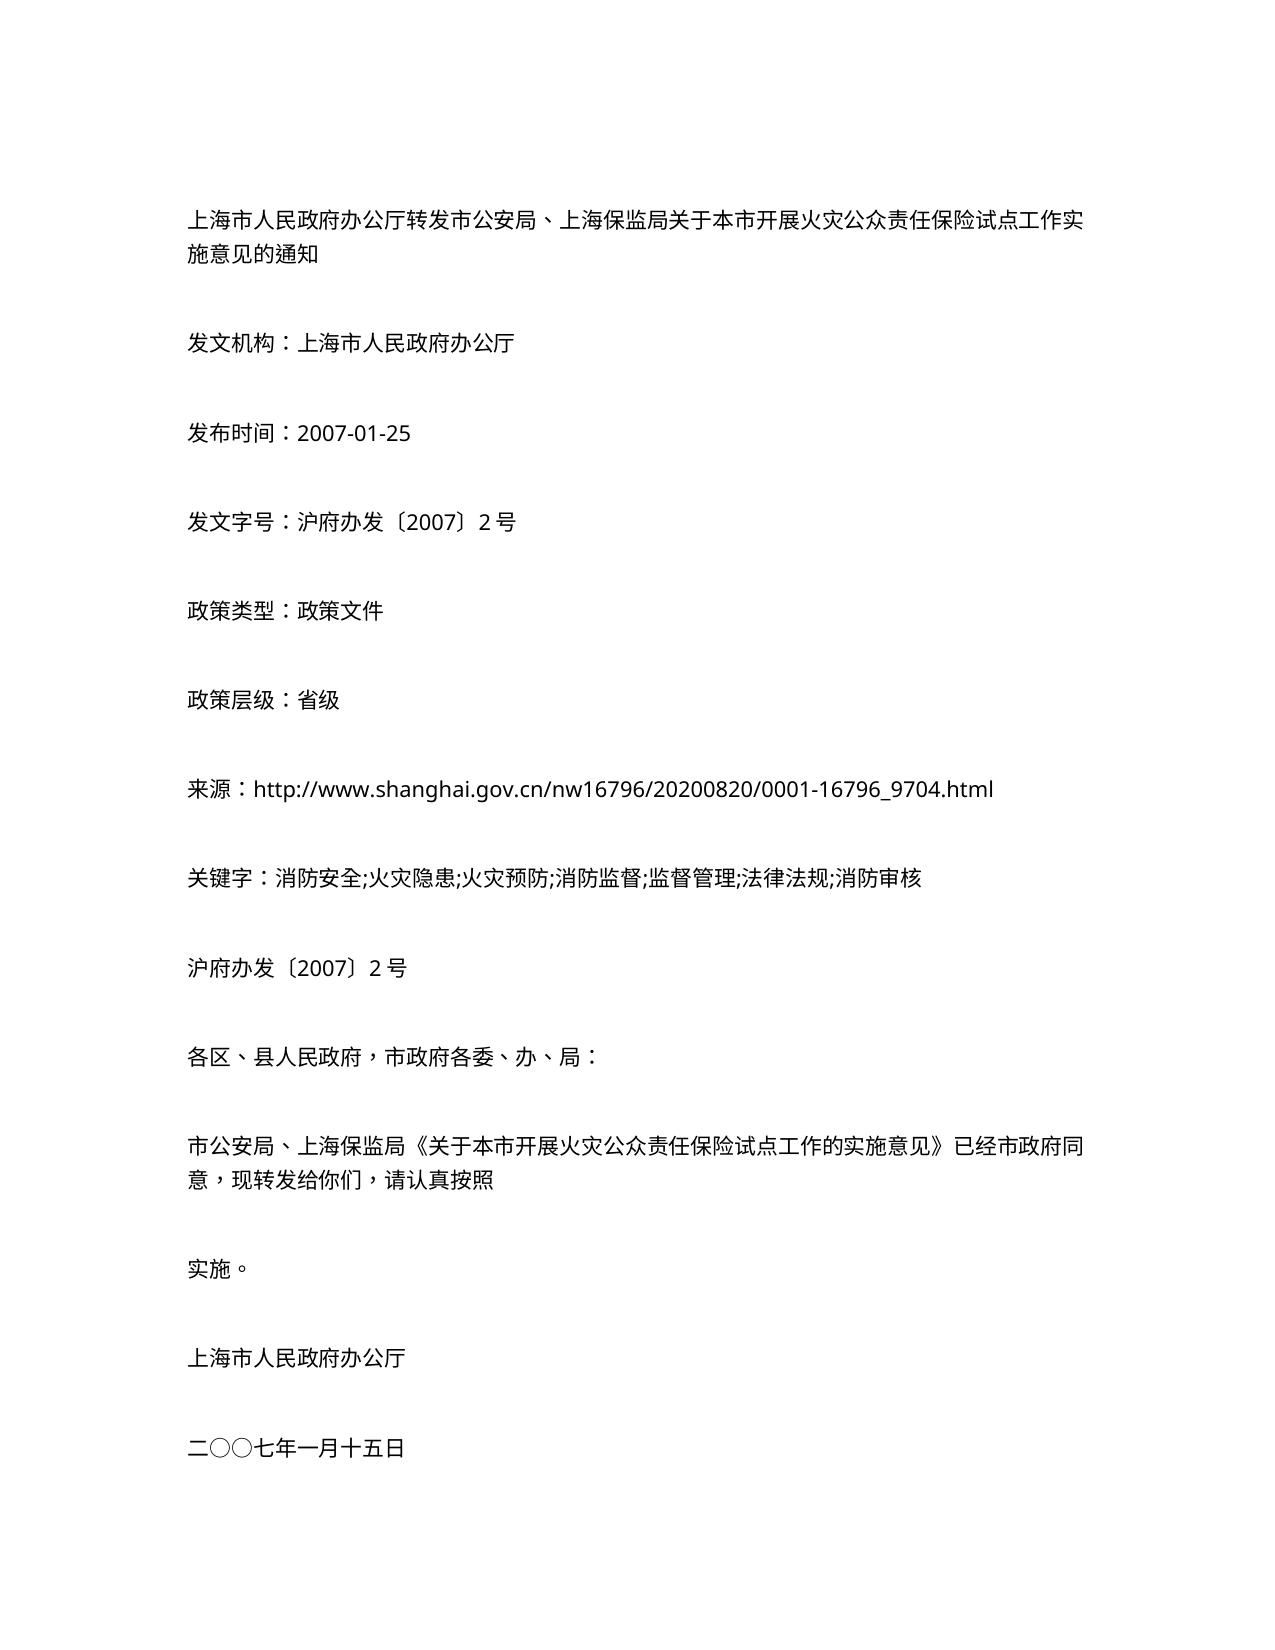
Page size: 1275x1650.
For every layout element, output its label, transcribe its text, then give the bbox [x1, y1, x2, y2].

text 市公安局、上海保监局《关于本市开展火灾公众责任保险试点工作的实施意见》已经市政府同意，现转发给你们，请认真按照 [187, 1131, 1087, 1229]
text 政策层级：省级 [187, 685, 1087, 749]
text 政策类型：政策文件 [187, 596, 1087, 660]
text 来源：http://www.shanghai.gov.cn/nw16796/20200820/0001-16796_9704.html [187, 774, 1087, 838]
text 发文机构：上海市人民政府办公厅 [187, 328, 1087, 392]
text 发布时间：2007-01-25 [187, 417, 1087, 481]
text 实施。 [187, 1254, 1087, 1318]
text 二○○七年一月十五日 [187, 1432, 1087, 1496]
text 各区、县人民政府，市政府各委、办、局： [187, 1042, 1087, 1106]
text 上海市人民政府办公厅 [187, 1343, 1087, 1407]
text 沪府办发〔2007〕2号 [187, 952, 1087, 1016]
text 上海市人民政府办公厅转发市公安局、上海保监局关于本市开展火灾公众责任保险试点工作实施意见的通知 [187, 205, 1087, 303]
text 关键字：消防安全;火灾隐患;火灾预防;消防监督;监督管理;法律法规;消防审核 [187, 863, 1087, 927]
text 发文字号：沪府办发〔2007〕2号 [187, 507, 1087, 571]
